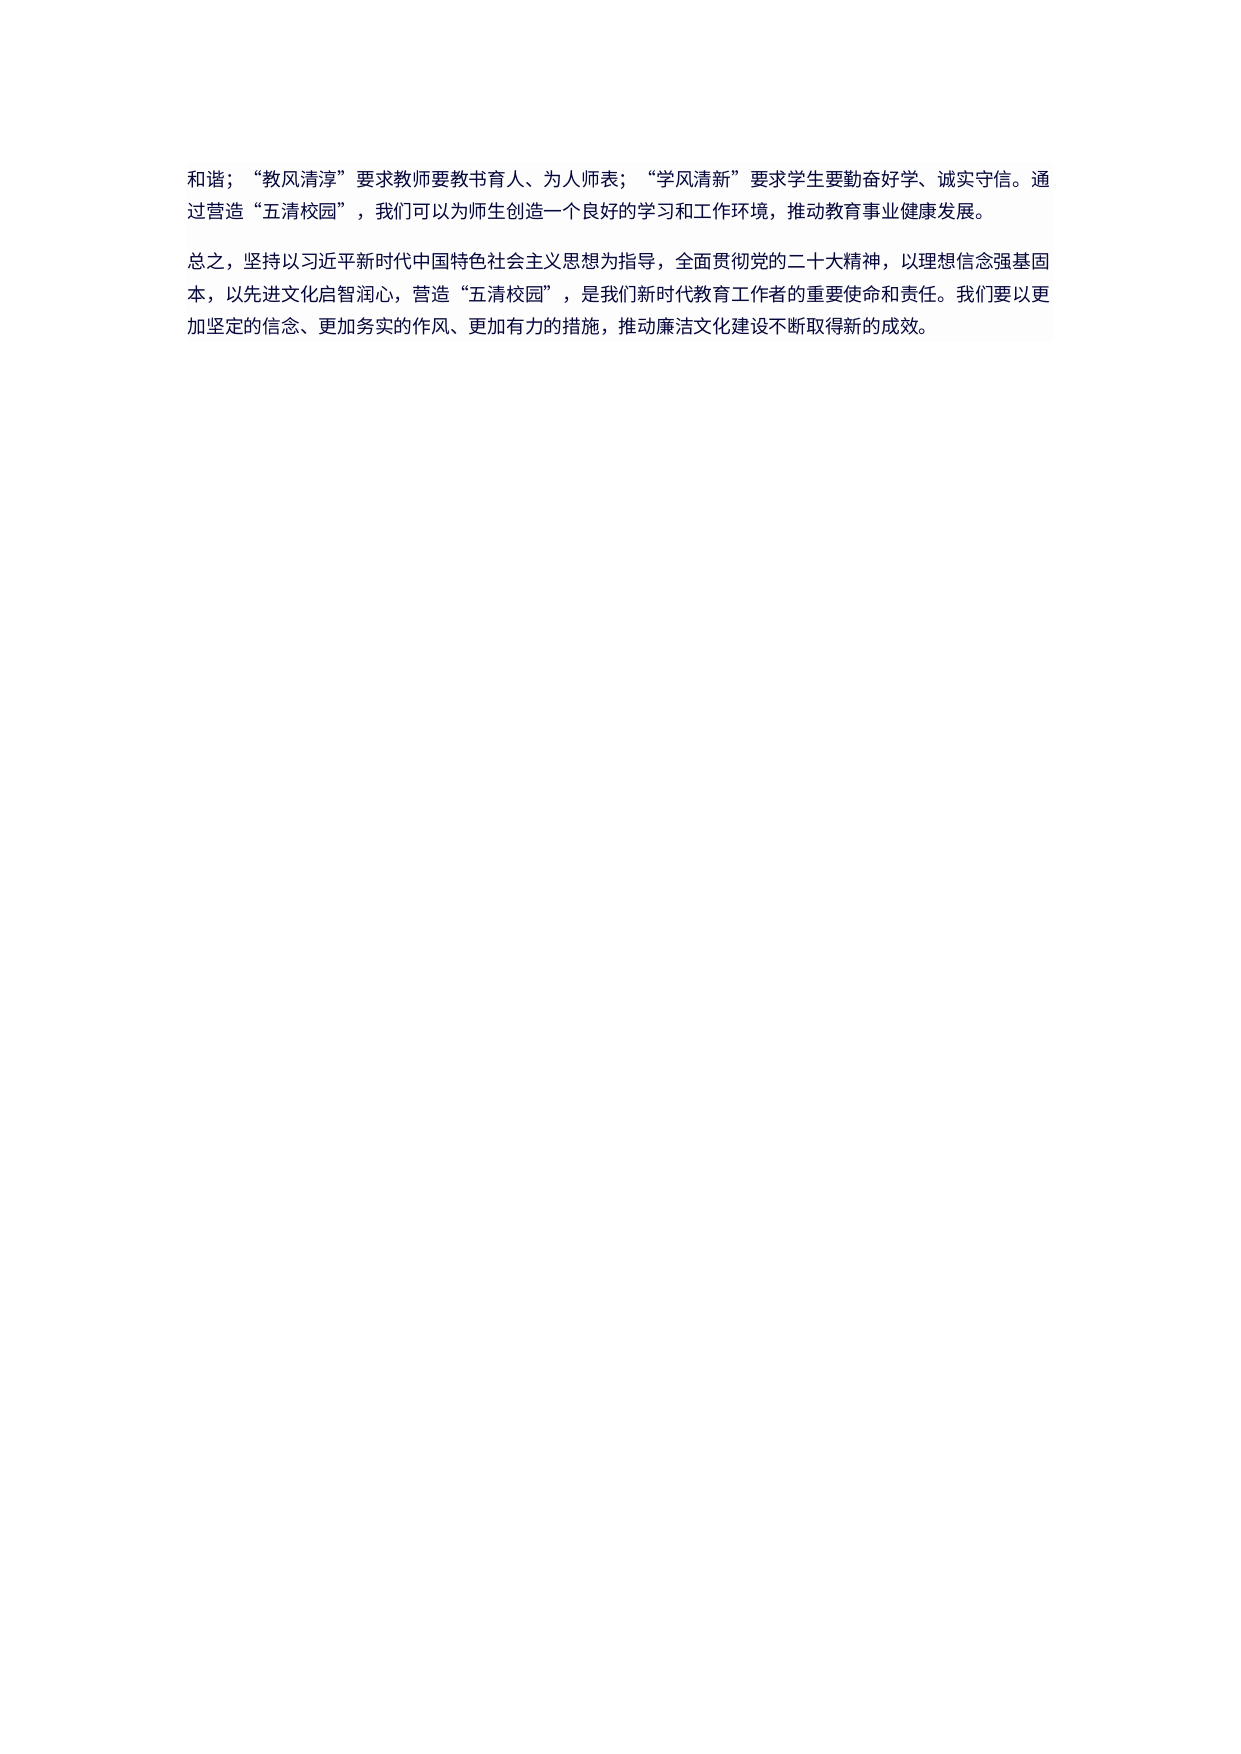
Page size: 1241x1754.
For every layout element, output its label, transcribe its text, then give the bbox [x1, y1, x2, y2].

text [187, 162, 1053, 227]
text 总之，坚持以习近平新时代中国特色社会主义思想为指导，全面贯彻党的二十大精神，以理想信念强基固本，以先进文化启智润心，营造“五清校园”，是我们新时代教育工作者的重要使命和责任。我们要以更加坚定的信念、更加务实的作风、更加有力的措施，推动廉洁文化建设不断取得新的成效。 [187, 244, 1053, 342]
